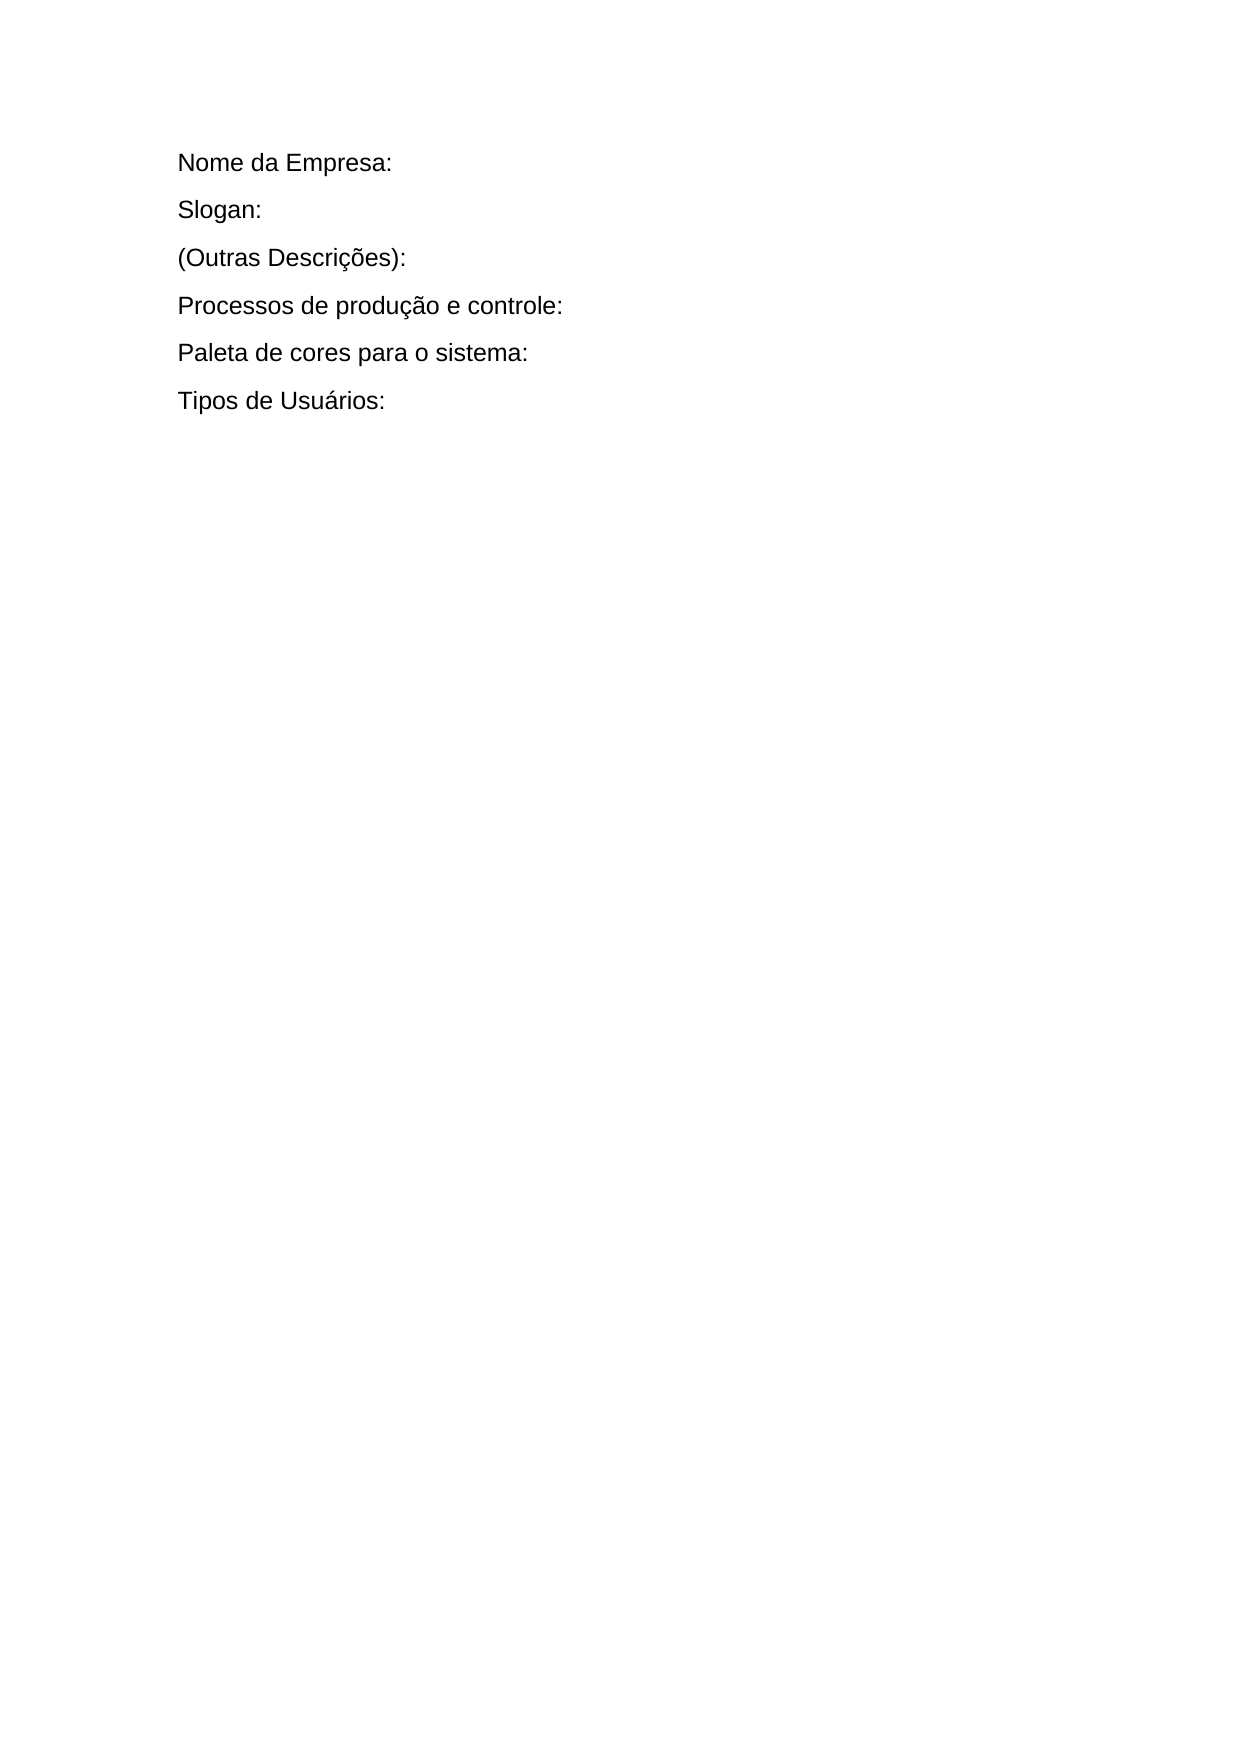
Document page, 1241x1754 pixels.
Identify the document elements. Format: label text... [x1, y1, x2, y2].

text Tipos de Usuários: [177, 386, 1063, 415]
text Processos de produção e controle: [177, 291, 1063, 319]
text Paleta de cores para o sistema: [177, 338, 1063, 367]
text (Outras Descrições): [177, 243, 1063, 272]
text Slogan: [177, 195, 1063, 224]
text Nome da Empresa: [177, 148, 1063, 176]
